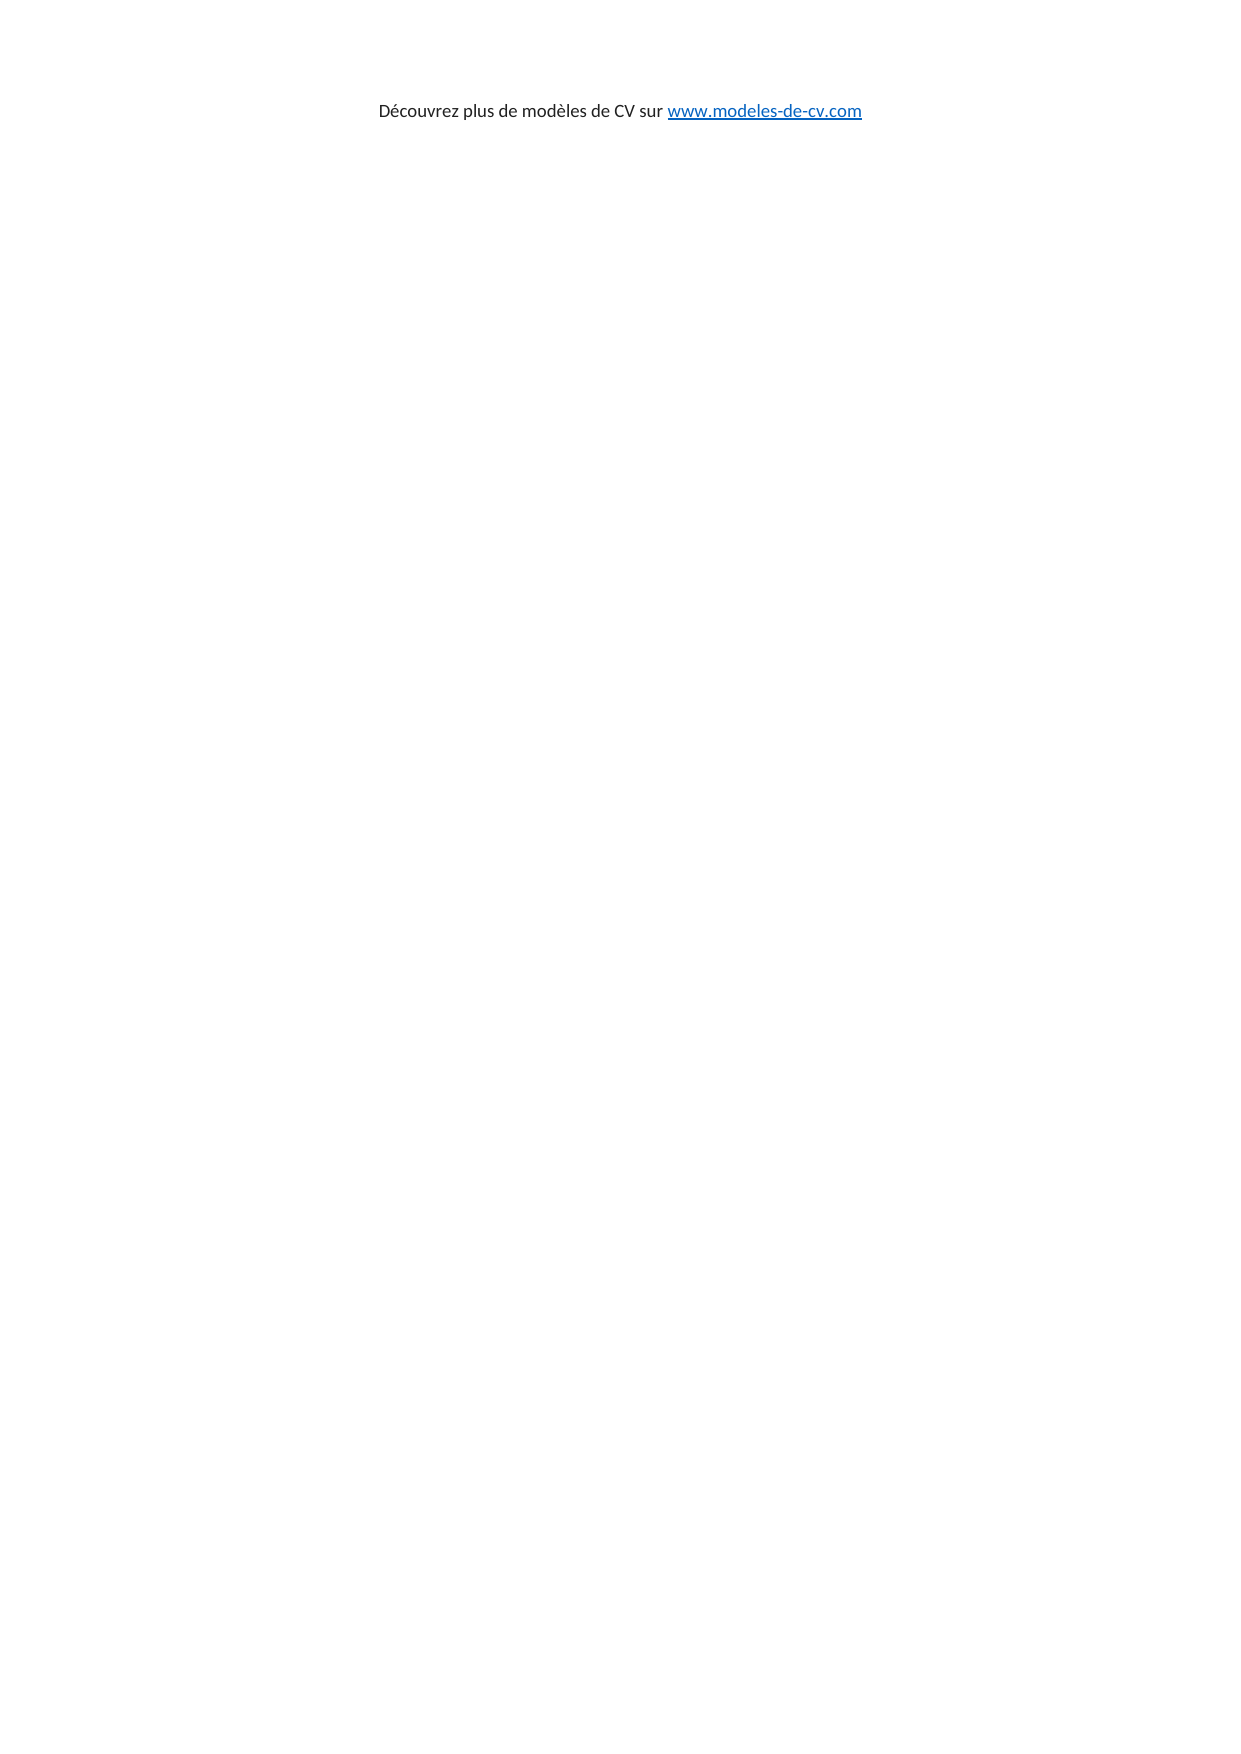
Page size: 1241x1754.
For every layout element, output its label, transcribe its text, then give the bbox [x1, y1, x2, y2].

text Découvrez plus de modèles de CV sur www.modeles-de-cv.com [177, 89, 1063, 124]
